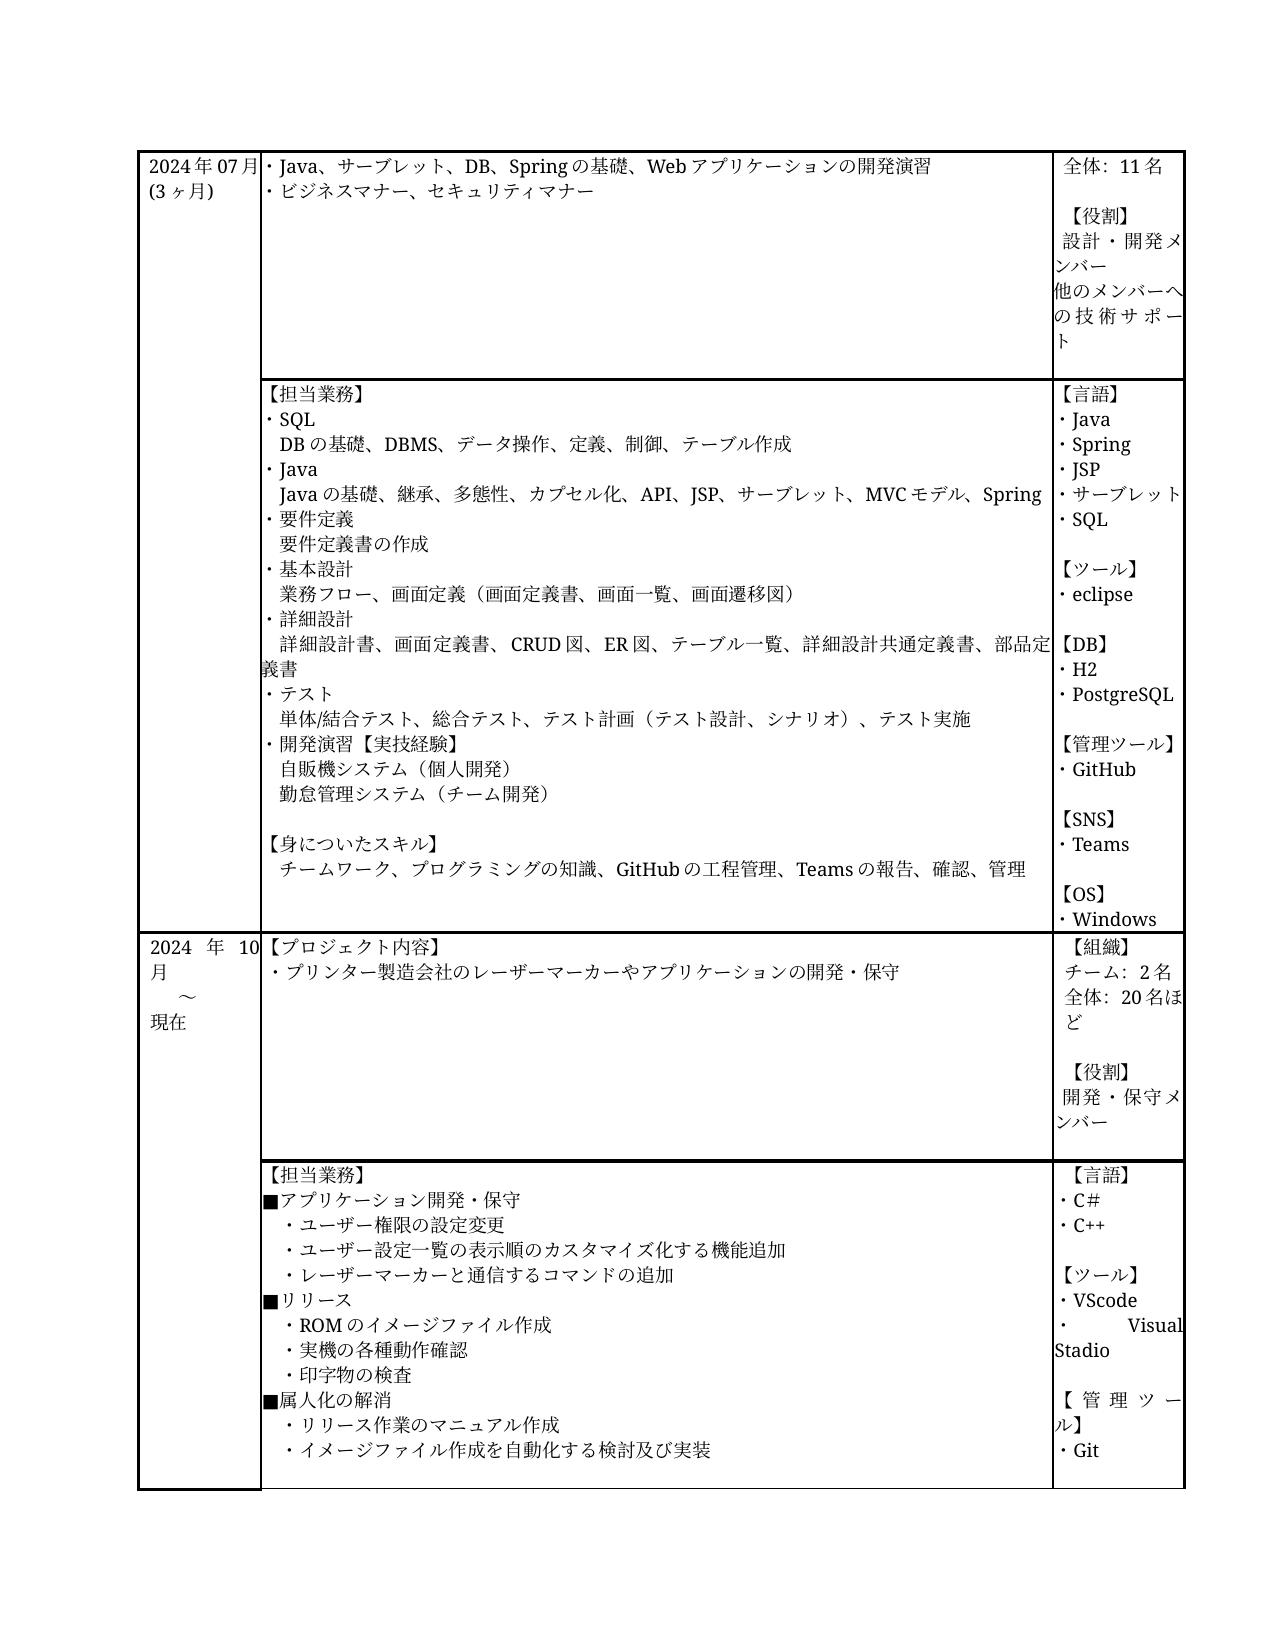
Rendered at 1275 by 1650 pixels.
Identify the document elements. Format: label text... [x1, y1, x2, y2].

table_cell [262, 1163, 1052, 1487]
table_cell 【言語】 ・Java ・Spring ・JSP ・サーブレット ・SQL 【ツール】 ・eclipse 【DB】 ・H2 ・PostgreSQL 【管理ツール】 ・GitHub 【SNS】 ・Teams 【OS】 ・Windows [1054, 381, 1183, 931]
table_cell 2024年10月 ～ 現在 [140, 934, 260, 1487]
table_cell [262, 153, 1052, 378]
table_cell 【組織】 チーム：2名 全体：20名ほど 【役割】 開発・保守メンバー [1054, 934, 1183, 1159]
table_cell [140, 153, 260, 931]
table_cell 【プロジェクト内容】 ・プリンター製造会社のレーザーマーカーやアプリケーションの開発・保守 [262, 934, 1052, 1159]
table_cell 【担当業務】 ・SQL DBの基礎、DBMS、データ操作、定義、制御、テーブル作成 ・Java Javaの基礎、継承、多態性、カプセル化、API、JSP、サーブレット、MVCモデル、Spring ・要件定義 要件定義書の作成 ・基本設計 業務フロー、画面定義（画面定義書、画面一覧、画面遷移図） ・詳細設計 詳細設計書、画面定義書、CRUD図、ER図、テーブル一覧、詳細設計共通定義書、部品定 義書 ・テスト 単体/結合テスト、総合テスト、テスト計画（テスト設計、シナリオ）、テスト実施 ・開発演習【実技経験】 自販機システム（個人開発） 勤怠管理システム（チーム開発） 【身についたスキル】 チームワーク、プログラミングの知識、GitHubの工程管理、Teamsの報告、確認、管理 [262, 381, 1052, 931]
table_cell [1054, 1163, 1183, 1487]
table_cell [1054, 153, 1183, 378]
